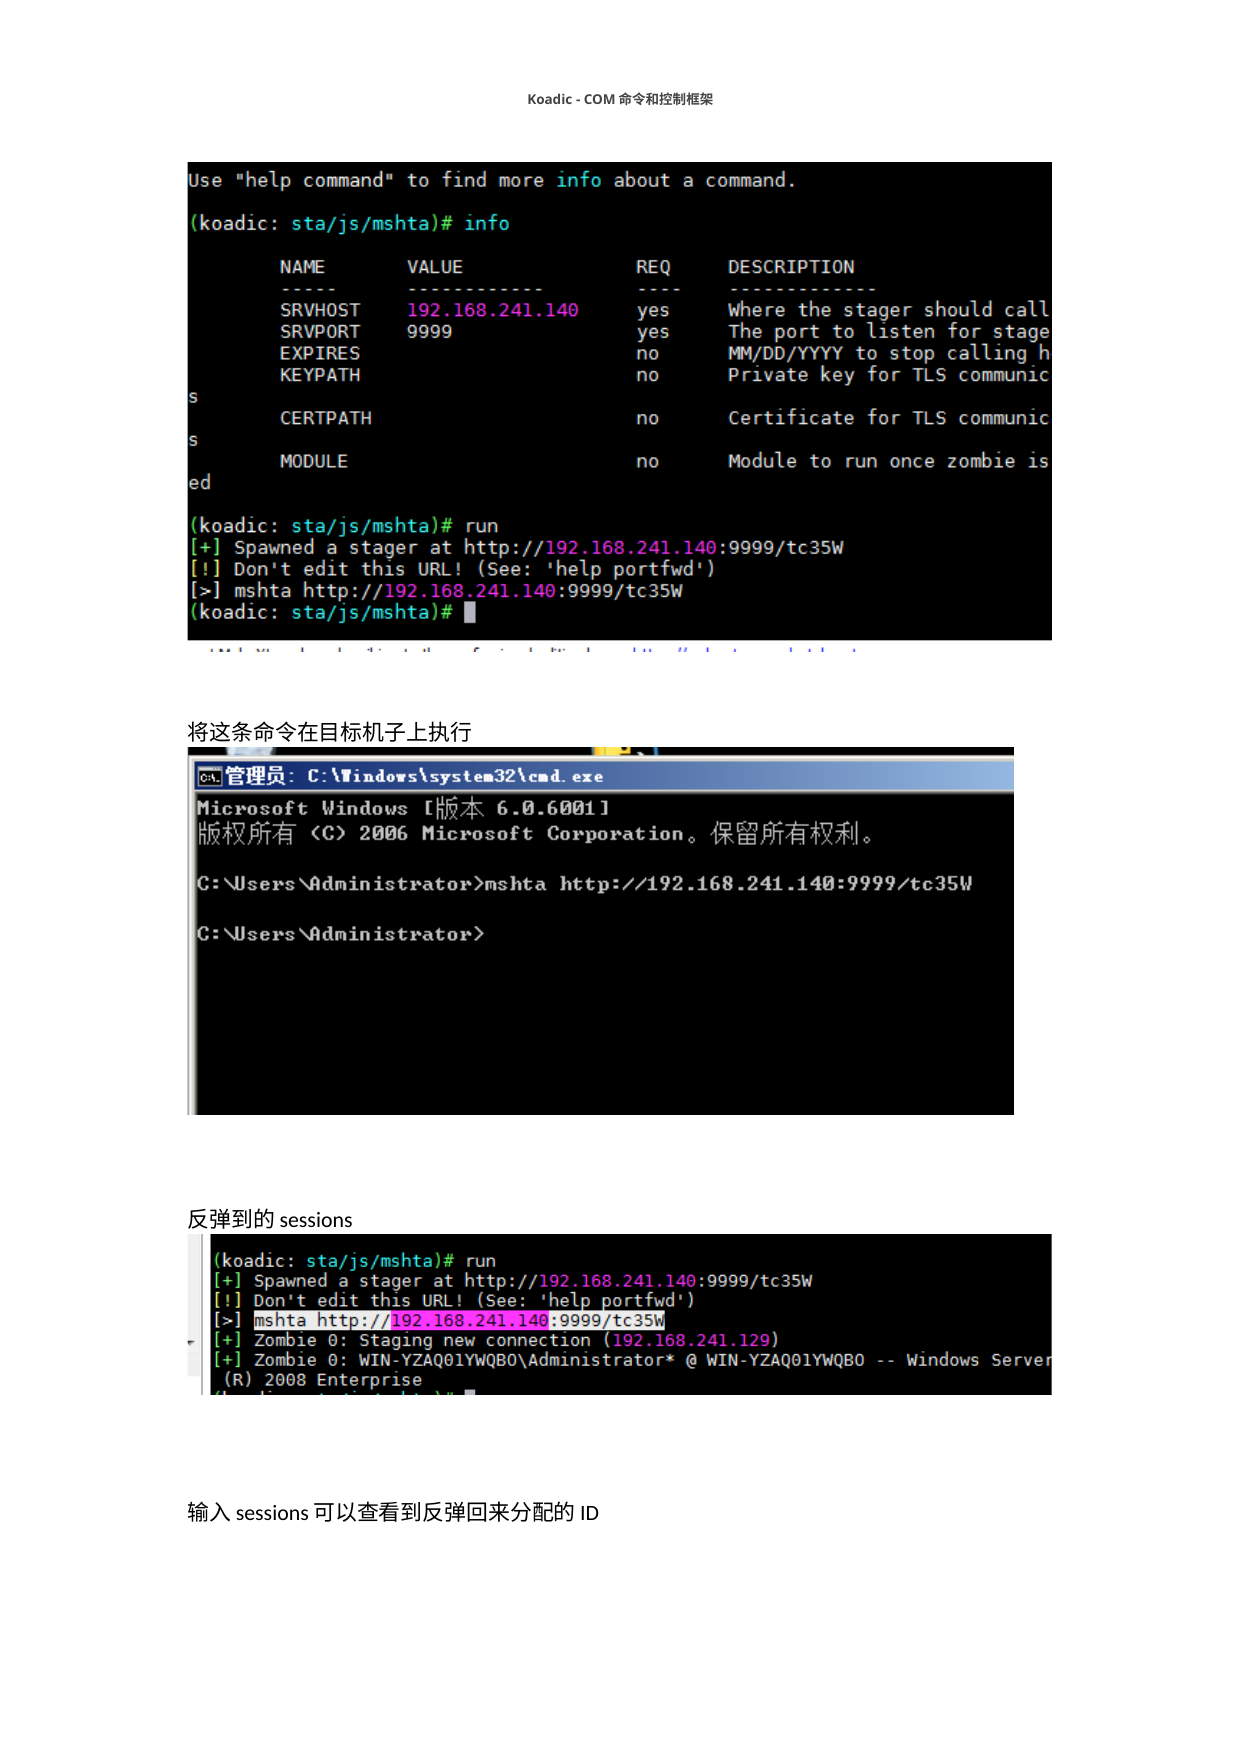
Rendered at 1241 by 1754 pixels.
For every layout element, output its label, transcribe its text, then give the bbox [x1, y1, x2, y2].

text 输入sessions可以查看到反弹回来分配的ID [187, 1494, 1053, 1527]
picture [187, 162, 1052, 652]
text 反弹到的sessions [187, 1202, 1053, 1234]
picture [187, 1234, 1052, 1395]
picture [187, 747, 1014, 1115]
text 将这条命令在目标机子上执行 [187, 714, 1053, 747]
